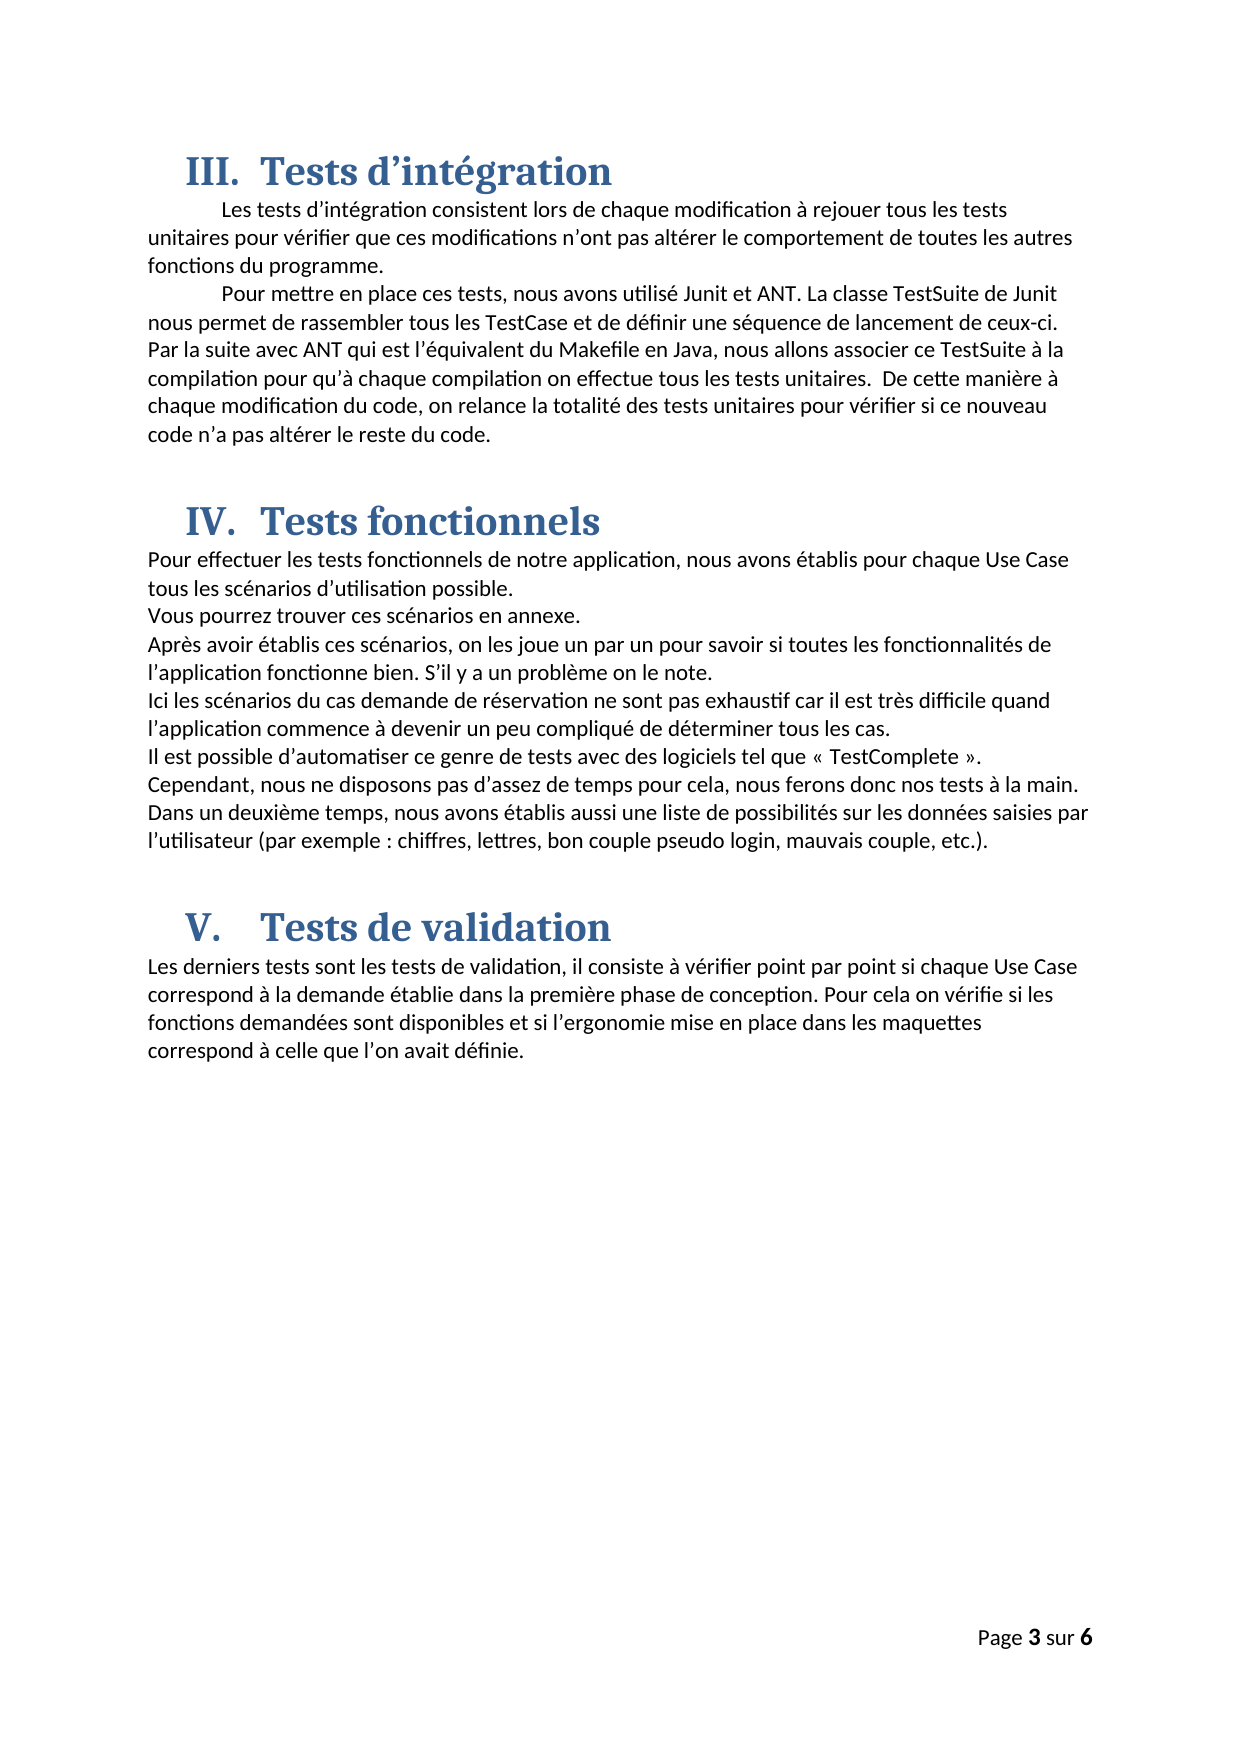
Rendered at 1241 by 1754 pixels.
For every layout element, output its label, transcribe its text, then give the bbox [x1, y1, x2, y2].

text Pour mettre en place ces tests, nous avons utilisé Junit et ANT. La classe TestSuite de Junit nous permet de rassembler tous les TestCase et de définir une séquence de lancement de ceux-ci. [148, 279, 1093, 336]
text Dans un deuxième temps, nous avons établis aussi une liste de possibilités sur les données saisies par l’utilisateur (par exemple : chiffres, lettres, bon couple pseudo login, mauvais couple, etc.). [148, 798, 1093, 854]
text Les derniers tests sont les tests de validation, il consiste à vérifier point par point si chaque Use Case correspond à la demande établie dans la première phase de conception. Pour cela on vérifie si les fonctions demandées sont disponibles et si l’ergonomie mise en place dans les maquettes correspond à celle que l’on avait définie. [148, 952, 1093, 1064]
subtitle Tests de validation [185, 904, 1093, 952]
subtitle Tests d’intégration [185, 148, 1093, 196]
subtitle Tests fonctionnels [185, 498, 1093, 546]
text Les tests d’intégration consistent lors de chaque modification à rejouer tous les tests unitaires pour vérifier que ces modifications n’ont pas altérer le comportement de toutes les autres fonctions du programme. [148, 196, 1093, 279]
text Vous pourrez trouver ces scénarios en annexe. [148, 602, 1093, 630]
text Par la suite avec ANT qui est l’équivalent du Makefile en Java, nous allons associer ce TestSuite à la compilation pour qu’à chaque compilation on effectue tous les tests unitaires. De cette manière à chaque modification du code, on relance la totalité des tests unitaires pour vérifier si ce nouveau code n’a pas altérer le reste du code. [148, 336, 1093, 448]
text Après avoir établis ces scénarios, on les joue un par un pour savoir si toutes les fonctionnalités de l’application fonctionne bien. S’il y a un problème on le note. [148, 630, 1093, 686]
text Ici les scénarios du cas demande de réservation ne sont pas exhaustif car il est très difficile quand l’application commence à devenir un peu compliqué de déterminer tous les cas. [148, 686, 1093, 742]
text Pour effectuer les tests fonctionnels de notre application, nous avons établis pour chaque Use Case tous les scénarios d’utilisation possible. [148, 546, 1093, 602]
text Il est possible d’automatiser ce genre de tests avec des logiciels tel que « TestComplete ». Cependant, nous ne disposons pas d’assez de temps pour cela, nous ferons donc nos tests à la main. [148, 742, 1093, 798]
